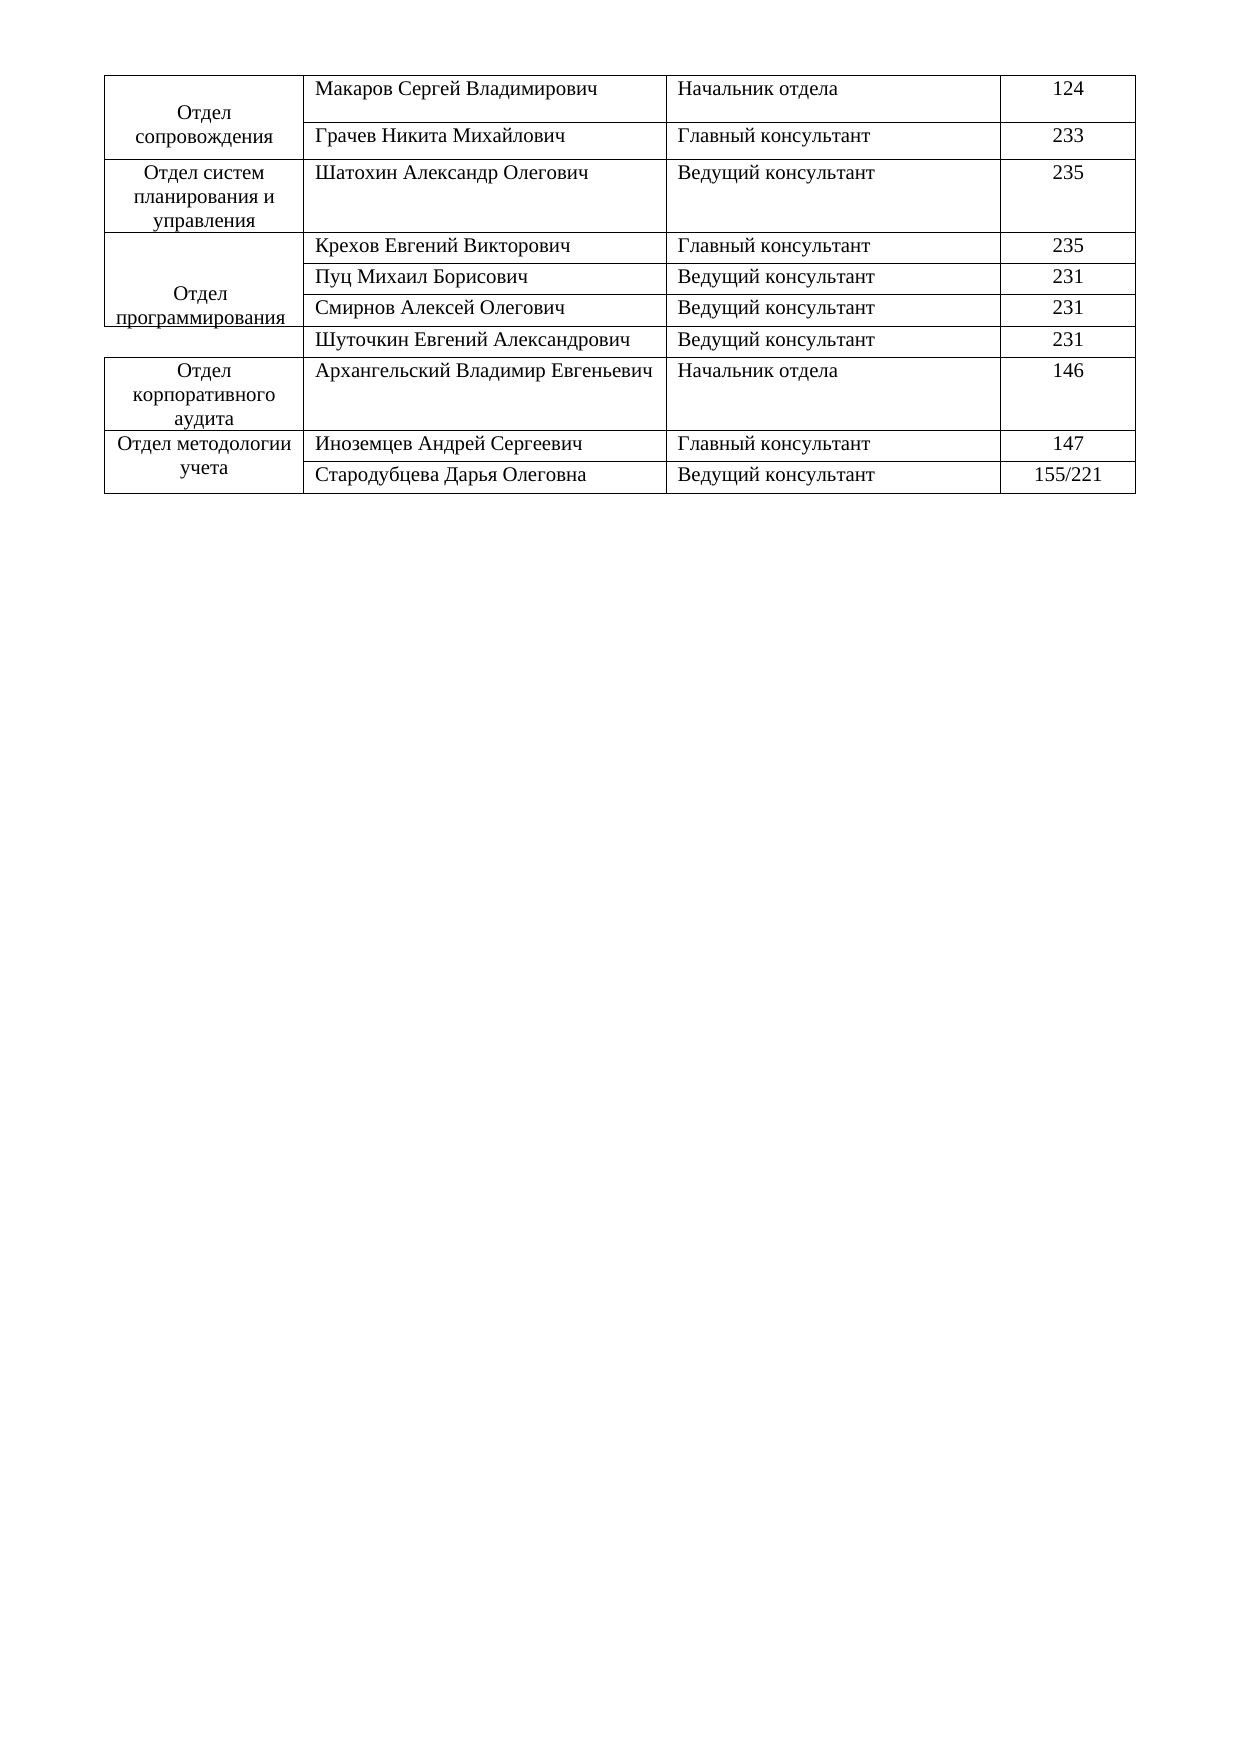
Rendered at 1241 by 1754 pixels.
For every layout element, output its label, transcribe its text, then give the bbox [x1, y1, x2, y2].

table_cell Отдел программирования [105, 233, 303, 326]
table_cell 231 [1001, 264, 1135, 294]
table_cell Начальник отдела [667, 358, 1000, 430]
table_cell 146 [1001, 358, 1135, 430]
table_cell Макаров Сергей Владимирович [304, 76, 666, 122]
table_cell Отдел сопровождения [105, 76, 303, 158]
table_cell Шатохин Александр Олегович [304, 160, 666, 232]
table_cell Пуц Михаил Борисович [304, 264, 666, 294]
table_cell Ведущий консультант [667, 160, 1000, 232]
table_cell 235 [1001, 160, 1135, 232]
table_cell 147 [1001, 431, 1135, 461]
table_cell 124 [1001, 76, 1135, 122]
table_cell Крехов Евгений Викторович [304, 233, 666, 263]
table_cell Отдел методологии учета [105, 431, 303, 492]
table_cell 155/221 [1001, 462, 1135, 492]
table_cell Главный консультант [667, 233, 1000, 263]
table_cell 231 [1001, 295, 1135, 326]
table_cell Грачев Никита Михайлович [304, 123, 666, 158]
table_cell Стародубцева Дарья Олеговна [304, 462, 666, 492]
table_cell Архангельский Владимир Евгеньевич [304, 358, 666, 430]
table_cell Ведущий консультант [667, 295, 1000, 326]
table_cell Шуточкин Евгений Александрович [304, 327, 666, 357]
table_cell Главный консультант [667, 431, 1000, 461]
table_cell Иноземцев Андрей Сергеевич [304, 431, 666, 461]
table_cell Ведущий консультант [667, 264, 1000, 294]
table_cell Ведущий консультант [667, 327, 1000, 357]
table_cell Отдел корпоративного аудита [105, 358, 303, 430]
table_cell 235 [1001, 233, 1135, 263]
table_cell Ведущий консультант [667, 462, 1000, 492]
table_cell Смирнов Алексей Олегович [304, 295, 666, 326]
table_cell 233 [1001, 123, 1135, 158]
table_cell 231 [1001, 327, 1135, 357]
table_cell Главный консультант [667, 123, 1000, 158]
table_cell Начальник отдела [667, 76, 1000, 122]
table_cell Отдел систем планирования и управления [105, 160, 303, 232]
